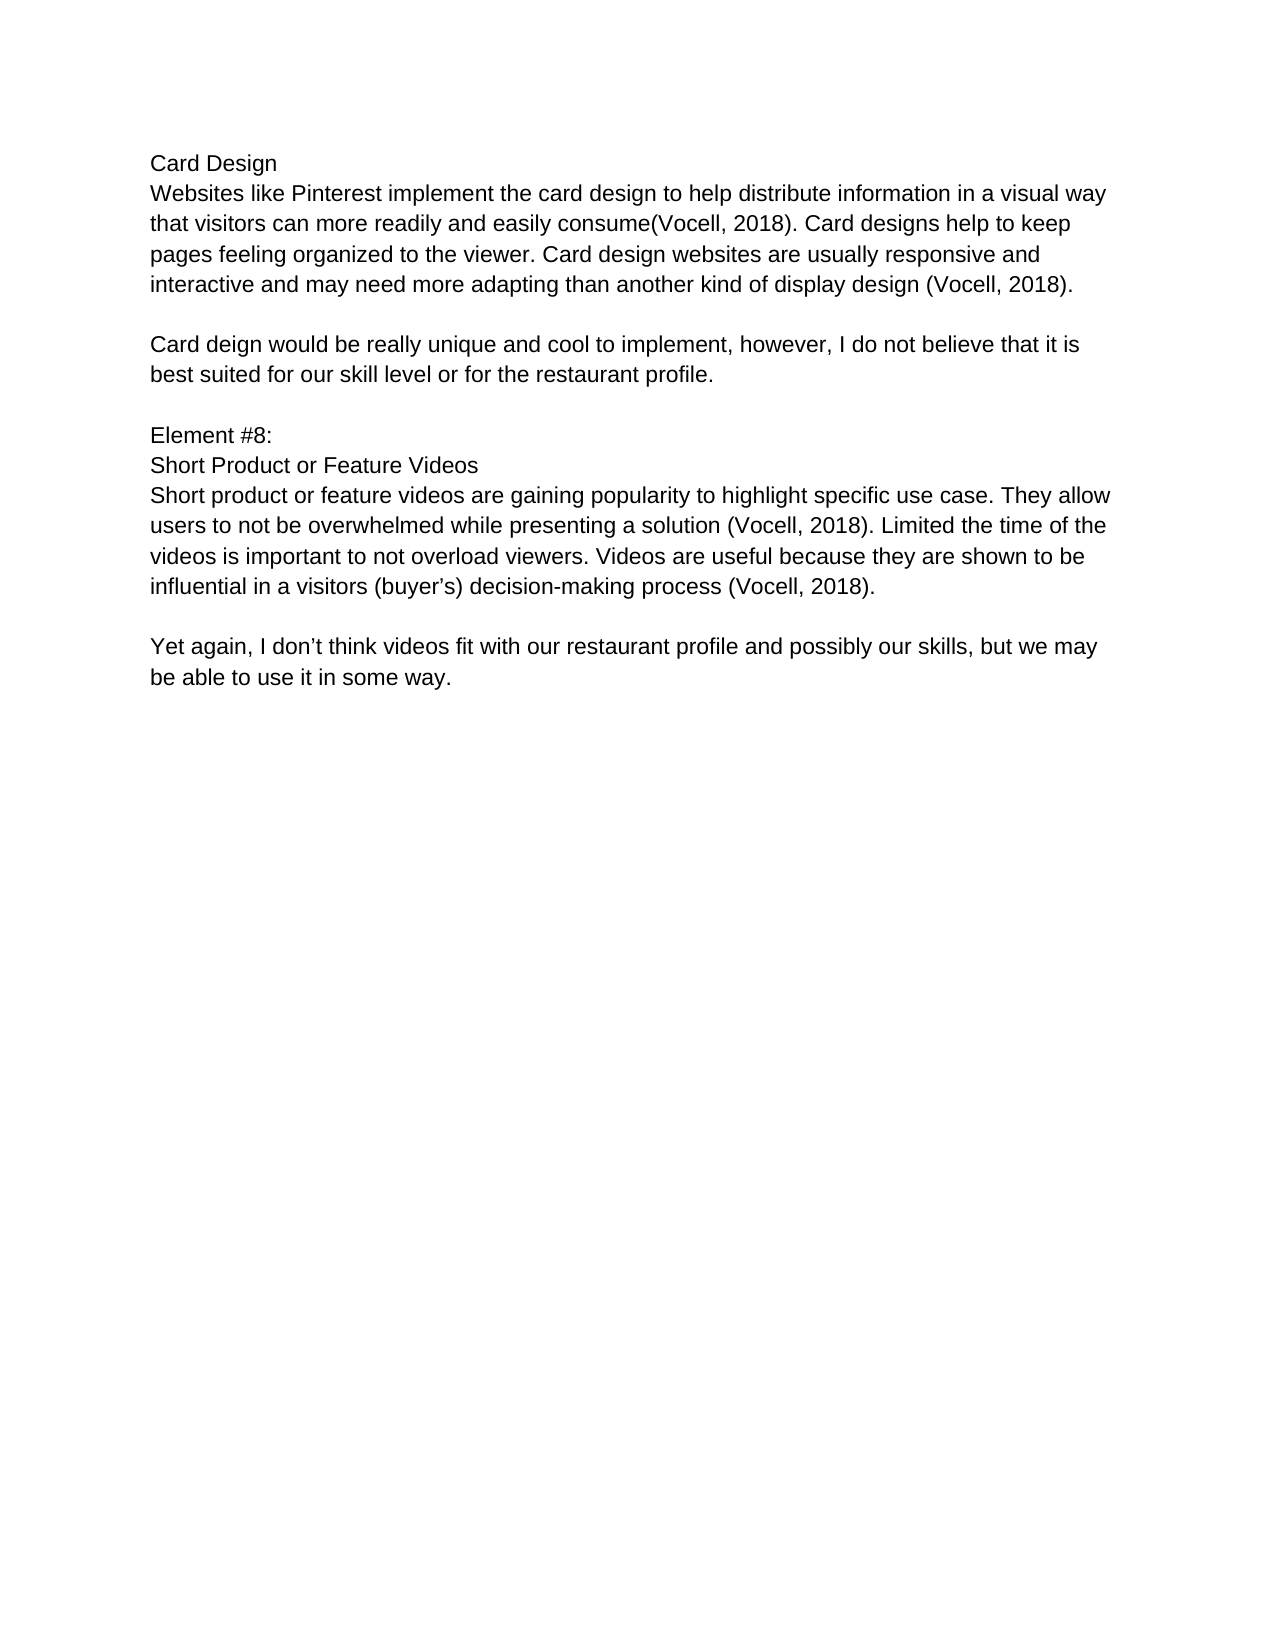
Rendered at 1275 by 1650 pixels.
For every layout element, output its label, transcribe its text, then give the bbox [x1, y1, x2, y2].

text Yet again, I don’t think videos fit with our restaurant profile and possibly our skills, but we may be able to use it in some way. [150, 633, 1125, 690]
text Element #8: [150, 422, 1125, 448]
text Short product or feature videos are gaining popularity to highlight specific use case. They allow users to not be overwhelmed while presenting a solution (Vocell, 2018). Limited the time of the videos is important to not overload viewers. Videos are useful because they are shown to be influential in a visitors (buyer’s) decision-making process (Vocell, 2018). [150, 482, 1125, 599]
text Short Product or Feature Videos [150, 452, 1125, 478]
text Websites like Pinterest implement the card design to help distribute information in a visual way that visitors can more readily and easily consume(Vocell, 2018). Card designs help to keep pages feeling organized to the viewer. Card design websites are usually responsive and interactive and may need more adapting than another kind of display design (Vocell, 2018). [150, 180, 1125, 297]
text Card deign would be really unique and cool to implement, however, I do not believe that it is best suited for our skill level or for the restaurant profile. [150, 331, 1125, 388]
text Card Design [150, 150, 1125, 176]
